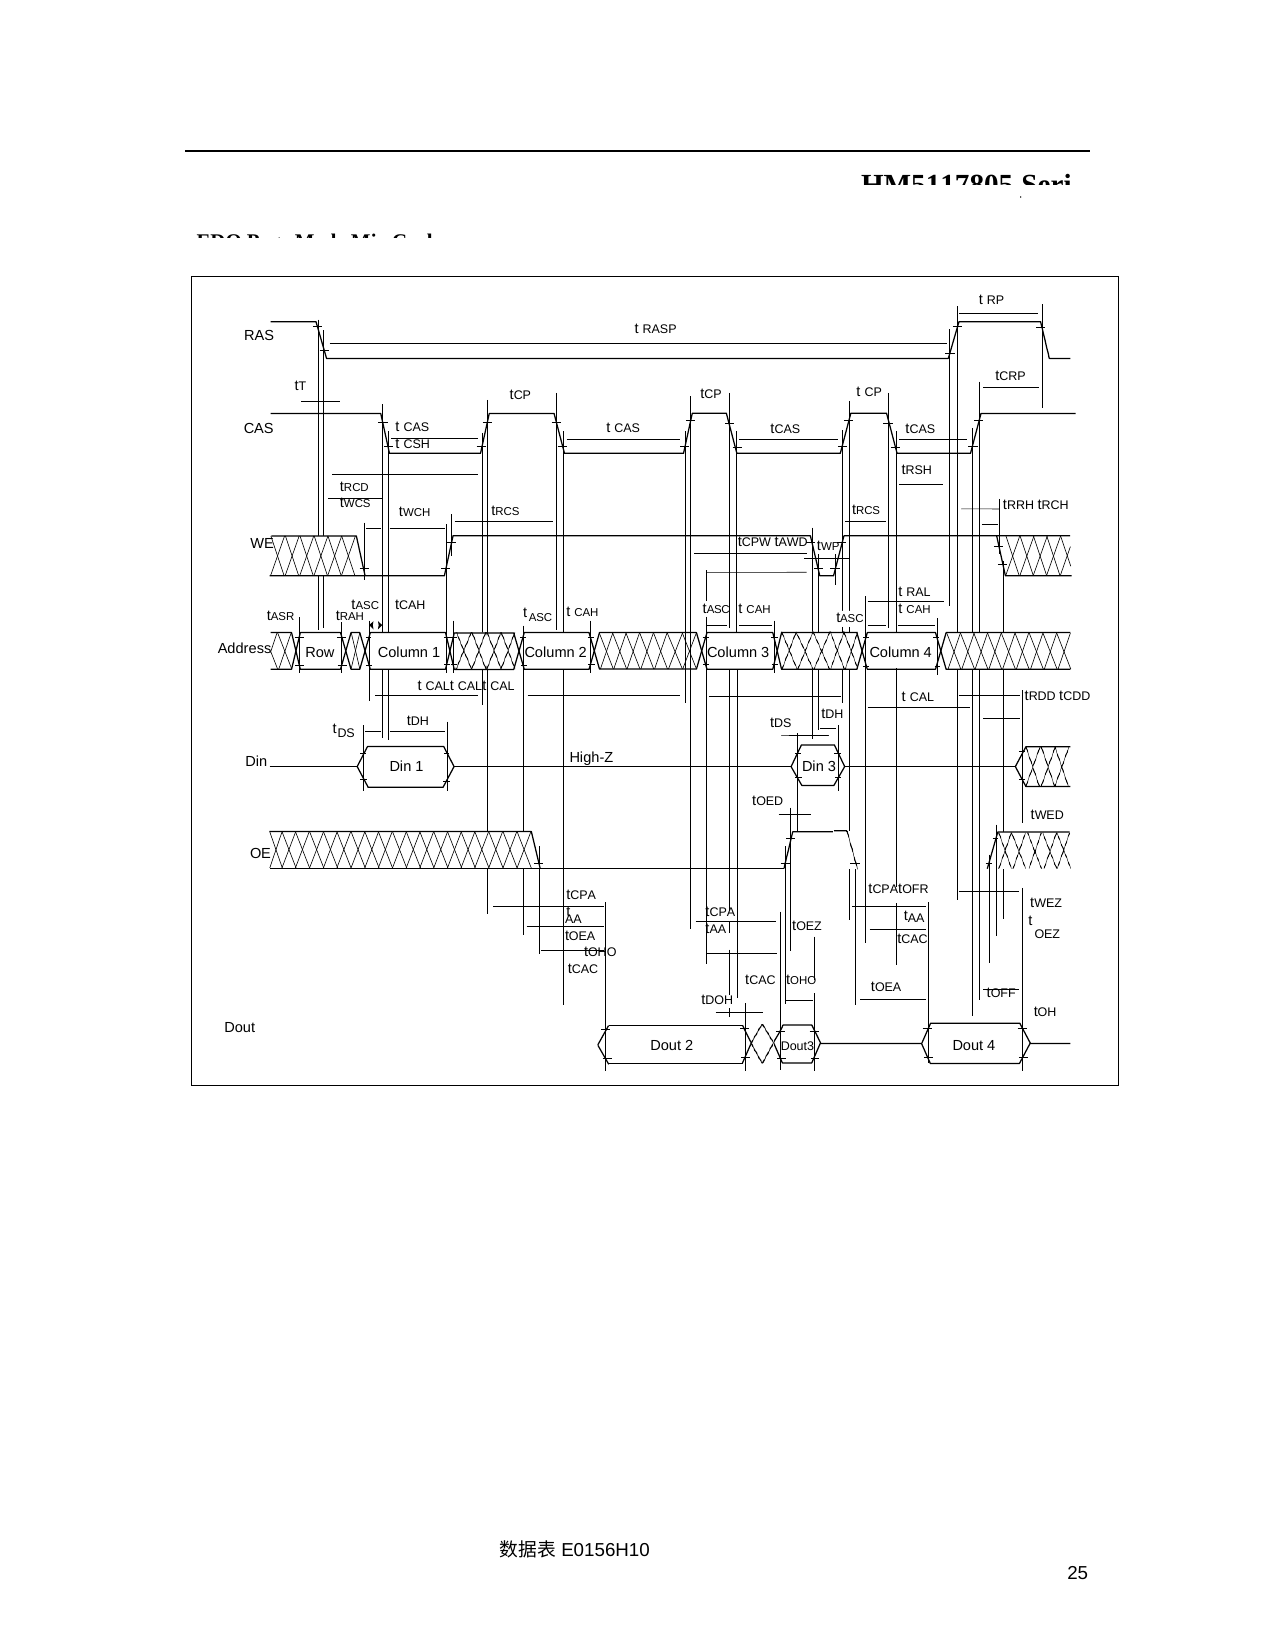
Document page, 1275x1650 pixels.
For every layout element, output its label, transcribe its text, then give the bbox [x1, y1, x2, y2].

picture [515, 657, 519, 670]
text 25 [0, 1562, 1088, 1583]
picture [998, 832, 1071, 869]
picture [515, 632, 519, 645]
picture [454, 634, 518, 668]
text 数据表 E0156H10 [446, 1539, 703, 1560]
picture [833, 830, 858, 870]
picture [750, 1024, 774, 1064]
picture [1025, 748, 1069, 785]
picture [781, 634, 858, 668]
